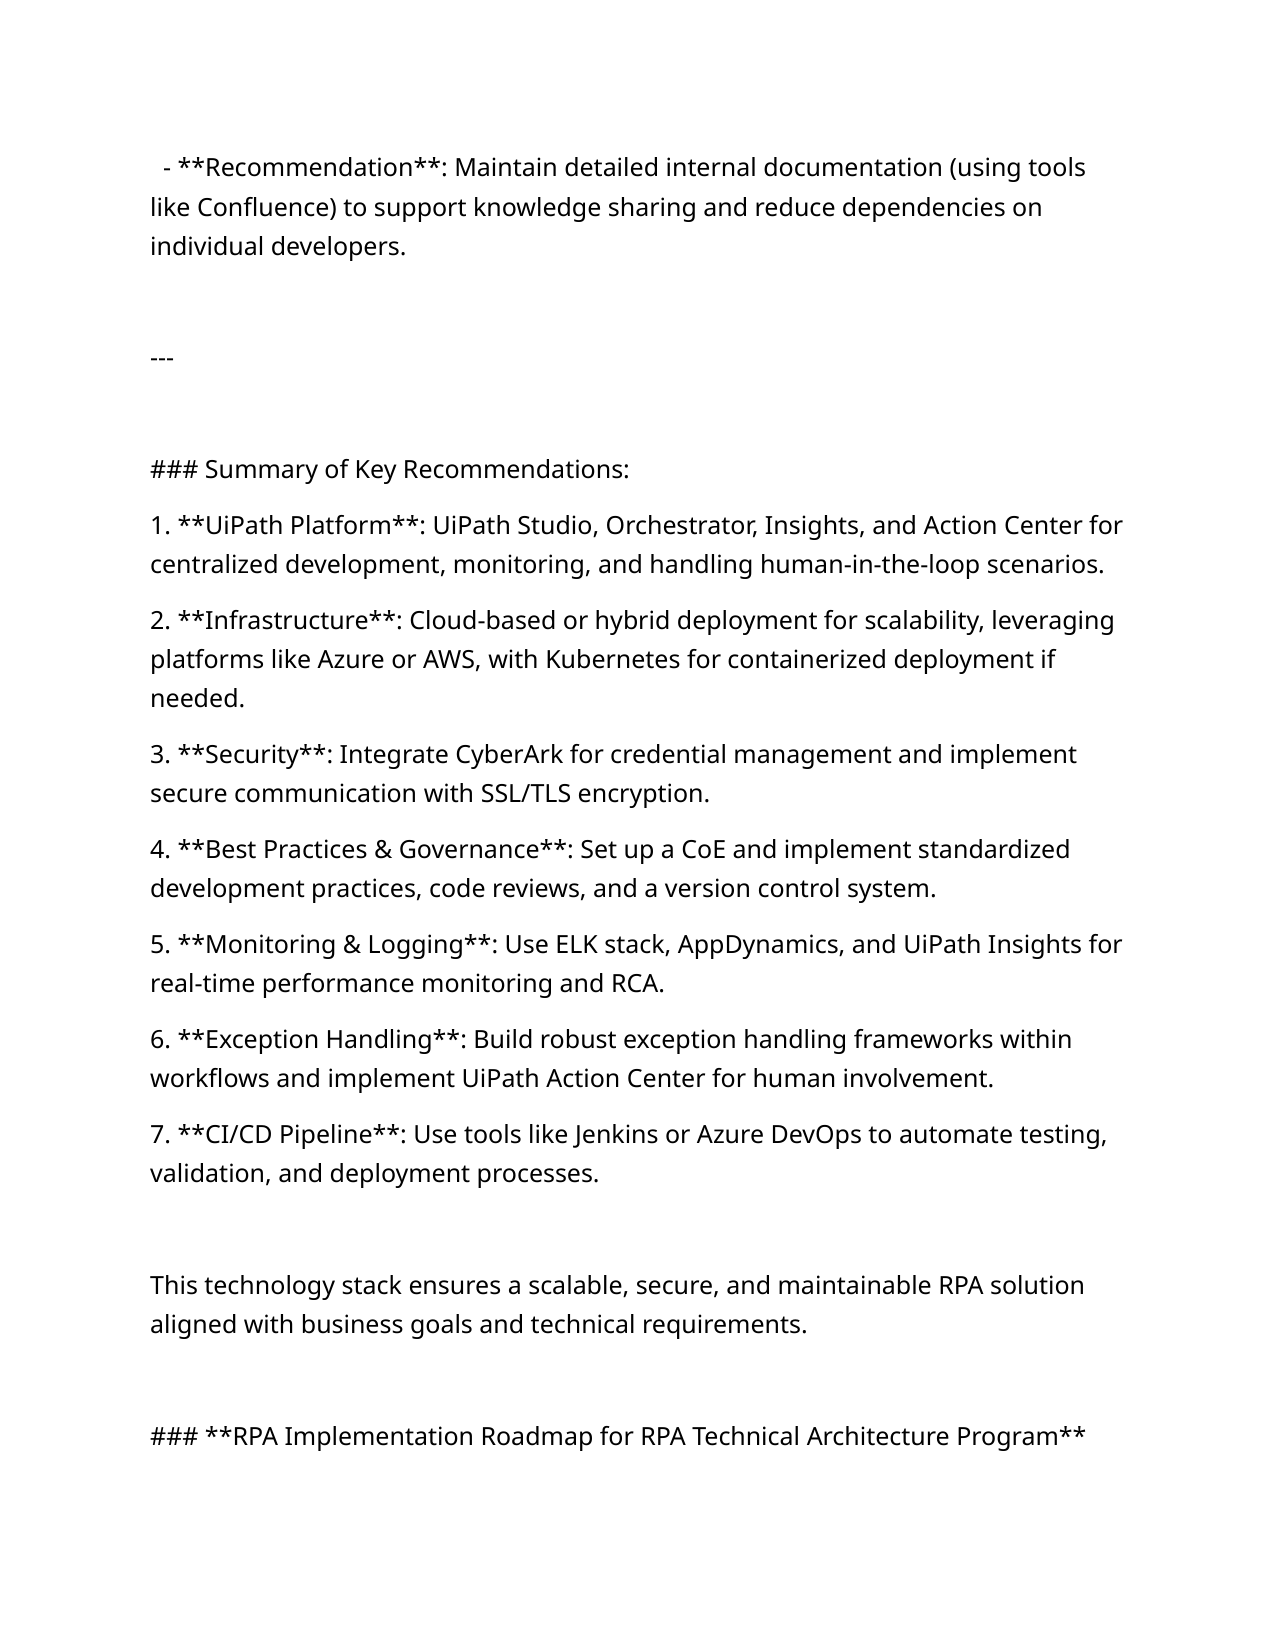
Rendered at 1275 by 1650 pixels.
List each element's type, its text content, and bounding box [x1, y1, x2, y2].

text 5. **Monitoring & Logging**: Use ELK stack, AppDynamics, and UiPath Insights for real-time performance monitoring and RCA. [150, 927, 1125, 1000]
text ### Summary of Key Recommendations: [150, 452, 1125, 486]
text - **Recommendation**: Maintain detailed internal documentation (using tools like Confluence) to support knowledge sharing and reduce dependencies on individual developers. [150, 150, 1125, 262]
text 6. **Exception Handling**: Build robust exception handling frameworks within workflows and implement UiPath Action Center for human involvement. [150, 1022, 1125, 1095]
text 7. **CI/CD Pipeline**: Use tools like Jenkins or Azure DevOps to automate testing, validation, and deployment processes. [150, 1117, 1125, 1190]
text This technology stack ensures a scalable, secure, and maintainable RPA solution aligned with business goals and technical requirements. [150, 1267, 1125, 1341]
text ### **RPA Implementation Roadmap for RPA Technical Architecture Program** [150, 1418, 1125, 1452]
text --- [150, 340, 1125, 374]
text 3. **Security**: Integrate CyberArk for credential management and implement secure communication with SSL/TLS encryption. [150, 737, 1125, 810]
text 4. **Best Practices & Governance**: Set up a CoE and implement standardized development practices, code reviews, and a version control system. [150, 832, 1125, 905]
text 2. **Infrastructure**: Cloud-based or hybrid deployment for scalability, leveraging platforms like Azure or AWS, with Kubernetes for containerized deployment if needed. [150, 602, 1125, 715]
text 1. **UiPath Platform**: UiPath Studio, Orchestrator, Insights, and Action Center for centralized development, monitoring, and handling human-in-the-loop scenarios. [150, 507, 1125, 581]
